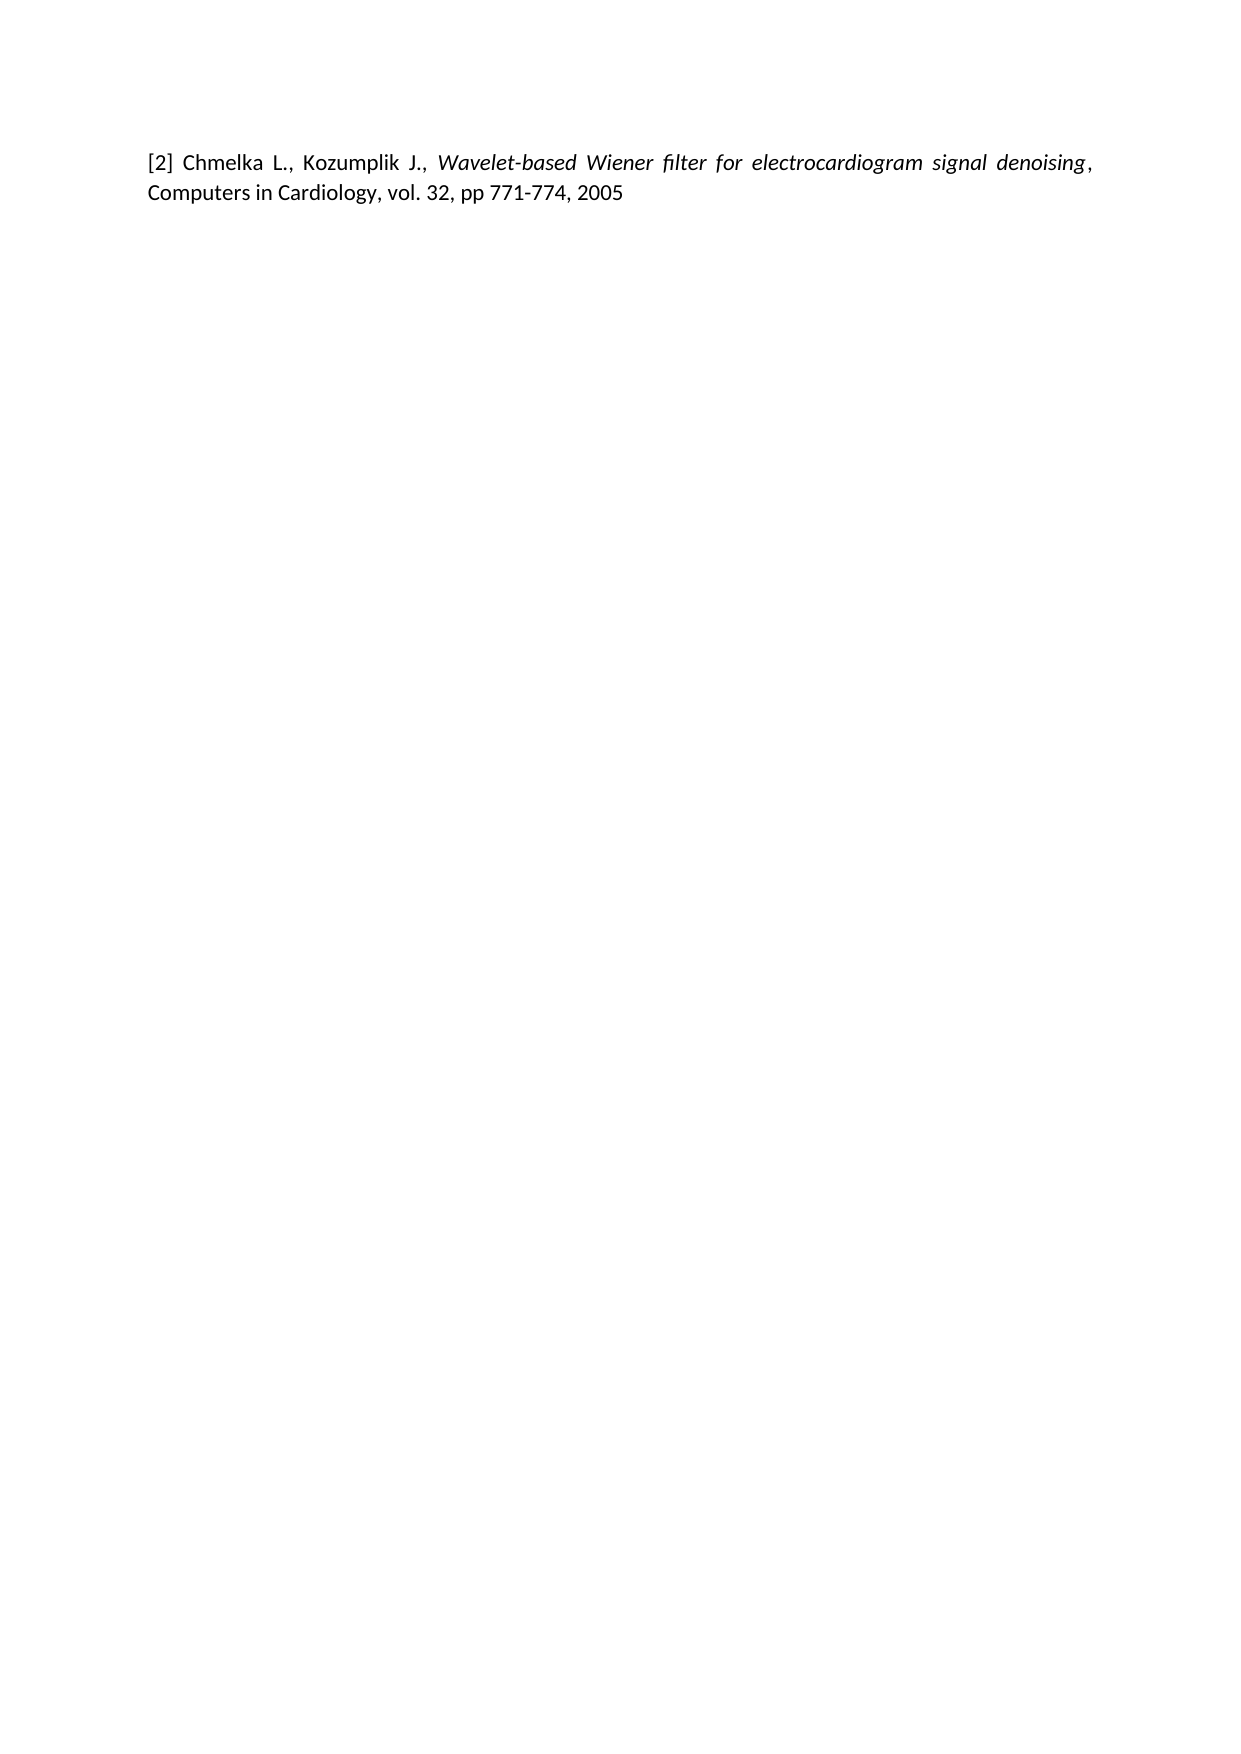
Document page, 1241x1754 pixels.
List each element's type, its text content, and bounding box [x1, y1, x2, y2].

text [2] Chmelka L., Kozumplik J., Wavelet-based Wiener filter for electrocardiogram signal denoising, Computers in Cardiology, vol. 32, pp 771-774, 2005 [148, 148, 1093, 206]
